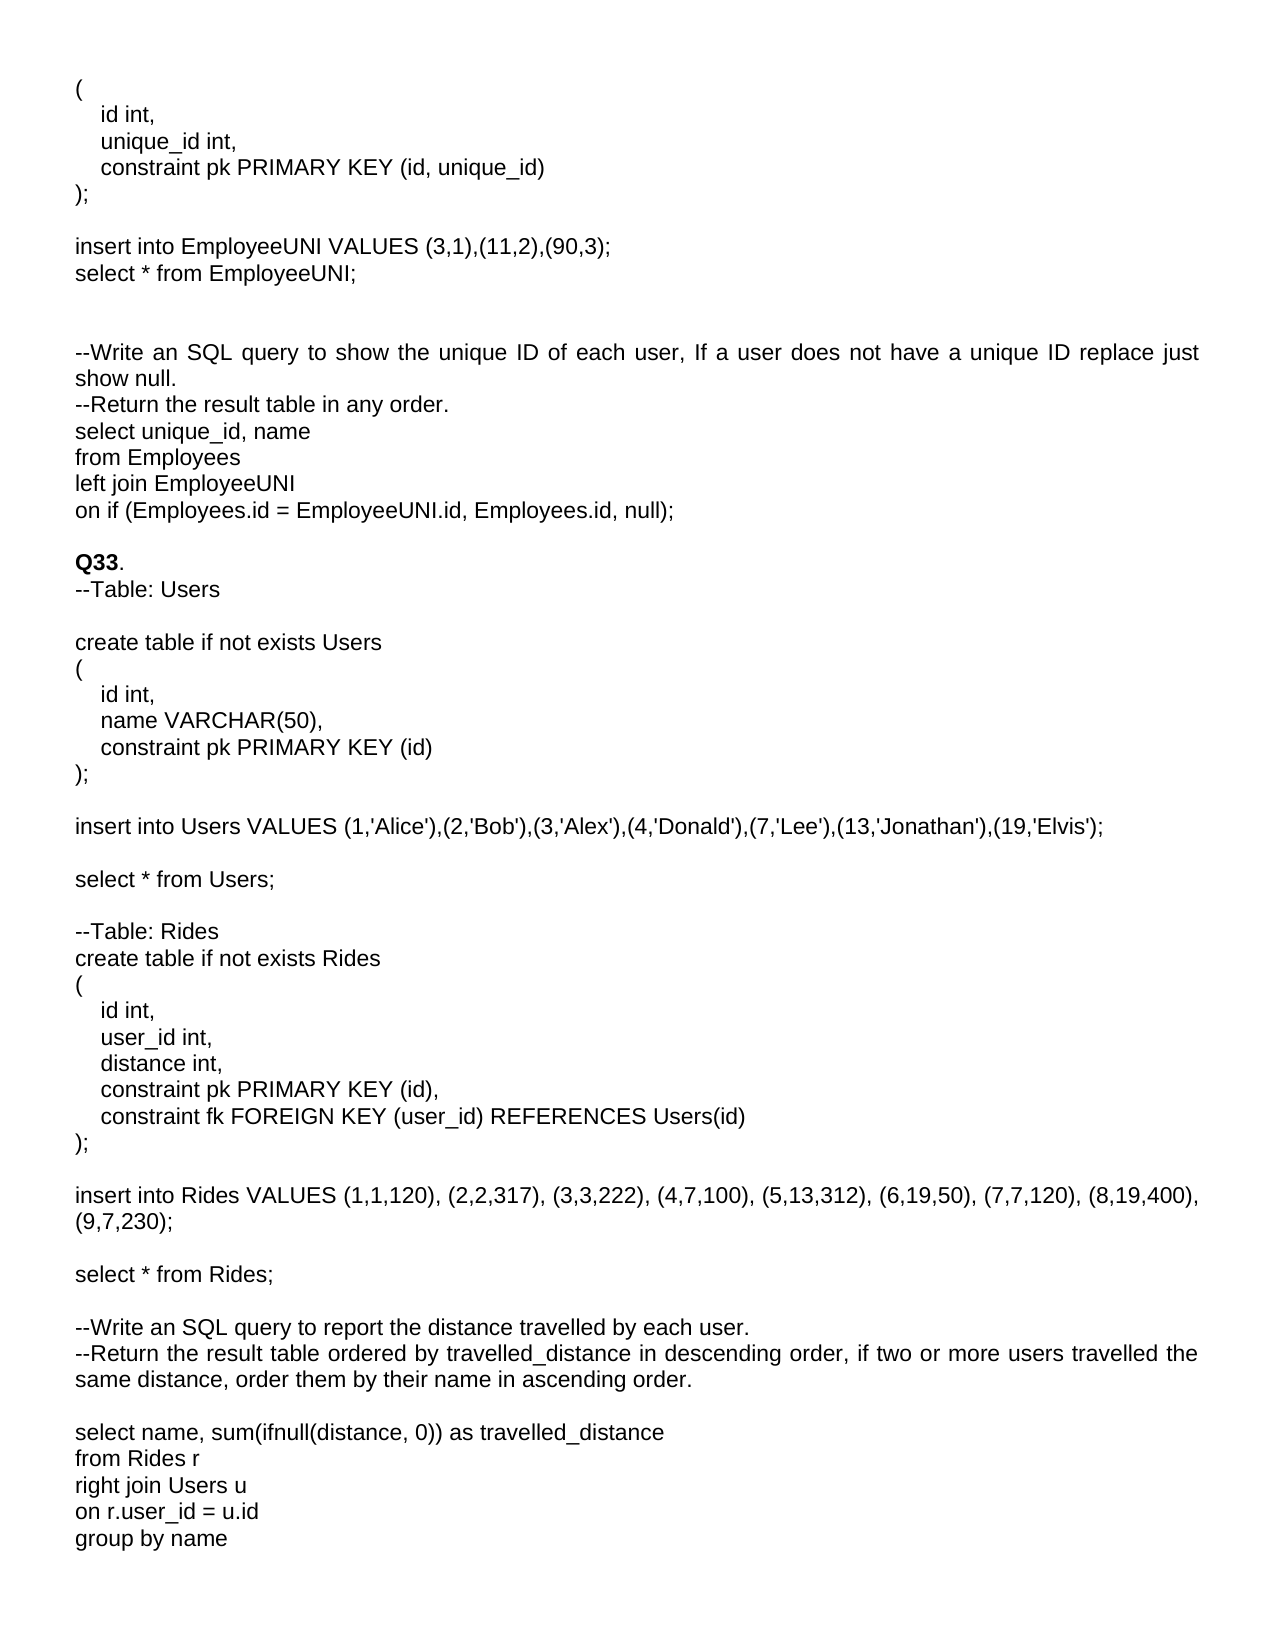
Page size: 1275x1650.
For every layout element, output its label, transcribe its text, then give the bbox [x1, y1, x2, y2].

text select * from EmployeeUNI; [75, 259, 1200, 286]
text ); [75, 1129, 1200, 1156]
text on if (Employees.id = EmployeeUNI.id, Employees.id, null); [75, 497, 1200, 523]
text constraint fk FOREIGN KEY (user_id) REFERENCES Users(id) [75, 1103, 1200, 1129]
text left join EmployeeUNI [75, 470, 1200, 497]
text name VARCHAR(50), [75, 707, 1200, 734]
text --Write an SQL query to report the distance travelled by each user. [75, 1314, 1200, 1340]
text insert into Rides VALUES (1,1,120), (2,2,317), (3,3,222), (4,7,100), (5,13,312), (6,19,50), (7,7,120), (8,19,400), (9,7,230); [75, 1182, 1200, 1234]
text --Return the result table ordered by travelled_distance in descending order, if two or more users travelled the same distance, order them by their name in ascending order. [75, 1340, 1200, 1393]
text on r.user_id = u.id [75, 1498, 1200, 1524]
text ( [75, 655, 1200, 681]
text group by name [75, 1524, 1200, 1551]
text ); [75, 180, 1200, 207]
text right join Users u [75, 1472, 1200, 1498]
text ( [75, 971, 1200, 997]
text id int, [75, 681, 1200, 707]
text --Table: Rides [75, 918, 1200, 945]
text ( [75, 75, 1200, 101]
text id int, [75, 101, 1200, 128]
text create table if not exists Rides [75, 945, 1200, 971]
text from Rides r [75, 1445, 1200, 1472]
text constraint pk PRIMARY KEY (id, unique_id) [75, 154, 1200, 180]
text from Employees [75, 444, 1200, 470]
text distance int, [75, 1050, 1200, 1076]
text create table if not exists Users [75, 628, 1200, 655]
text --Write an SQL query to show the unique ID of each user, If a user does not have a unique ID replace just show null. [75, 338, 1200, 391]
text constraint pk PRIMARY KEY (id) [75, 734, 1200, 760]
text --Return the result table in any order. [75, 391, 1200, 418]
text Q33. [75, 549, 1200, 576]
text select name, sum(ifnull(distance, 0)) as travelled_distance [75, 1419, 1200, 1445]
text select * from Users; [75, 866, 1200, 892]
text ); [75, 760, 1200, 787]
text unique_id int, [75, 128, 1200, 154]
text user_id int, [75, 1024, 1200, 1050]
text insert into EmployeeUNI VALUES (3,1),(11,2),(90,3); [75, 233, 1200, 259]
text --Table: Users [75, 576, 1200, 602]
text select unique_id, name [75, 418, 1200, 444]
text insert into Users VALUES (1,'Alice'),(2,'Bob'),(3,'Alex'),(4,'Donald'),(7,'Lee'),(13,'Jonathan'),(19,'Elvis'); [75, 813, 1200, 839]
text id int, [75, 997, 1200, 1024]
text select * from Rides; [75, 1261, 1200, 1287]
text constraint pk PRIMARY KEY (id), [75, 1076, 1200, 1103]
